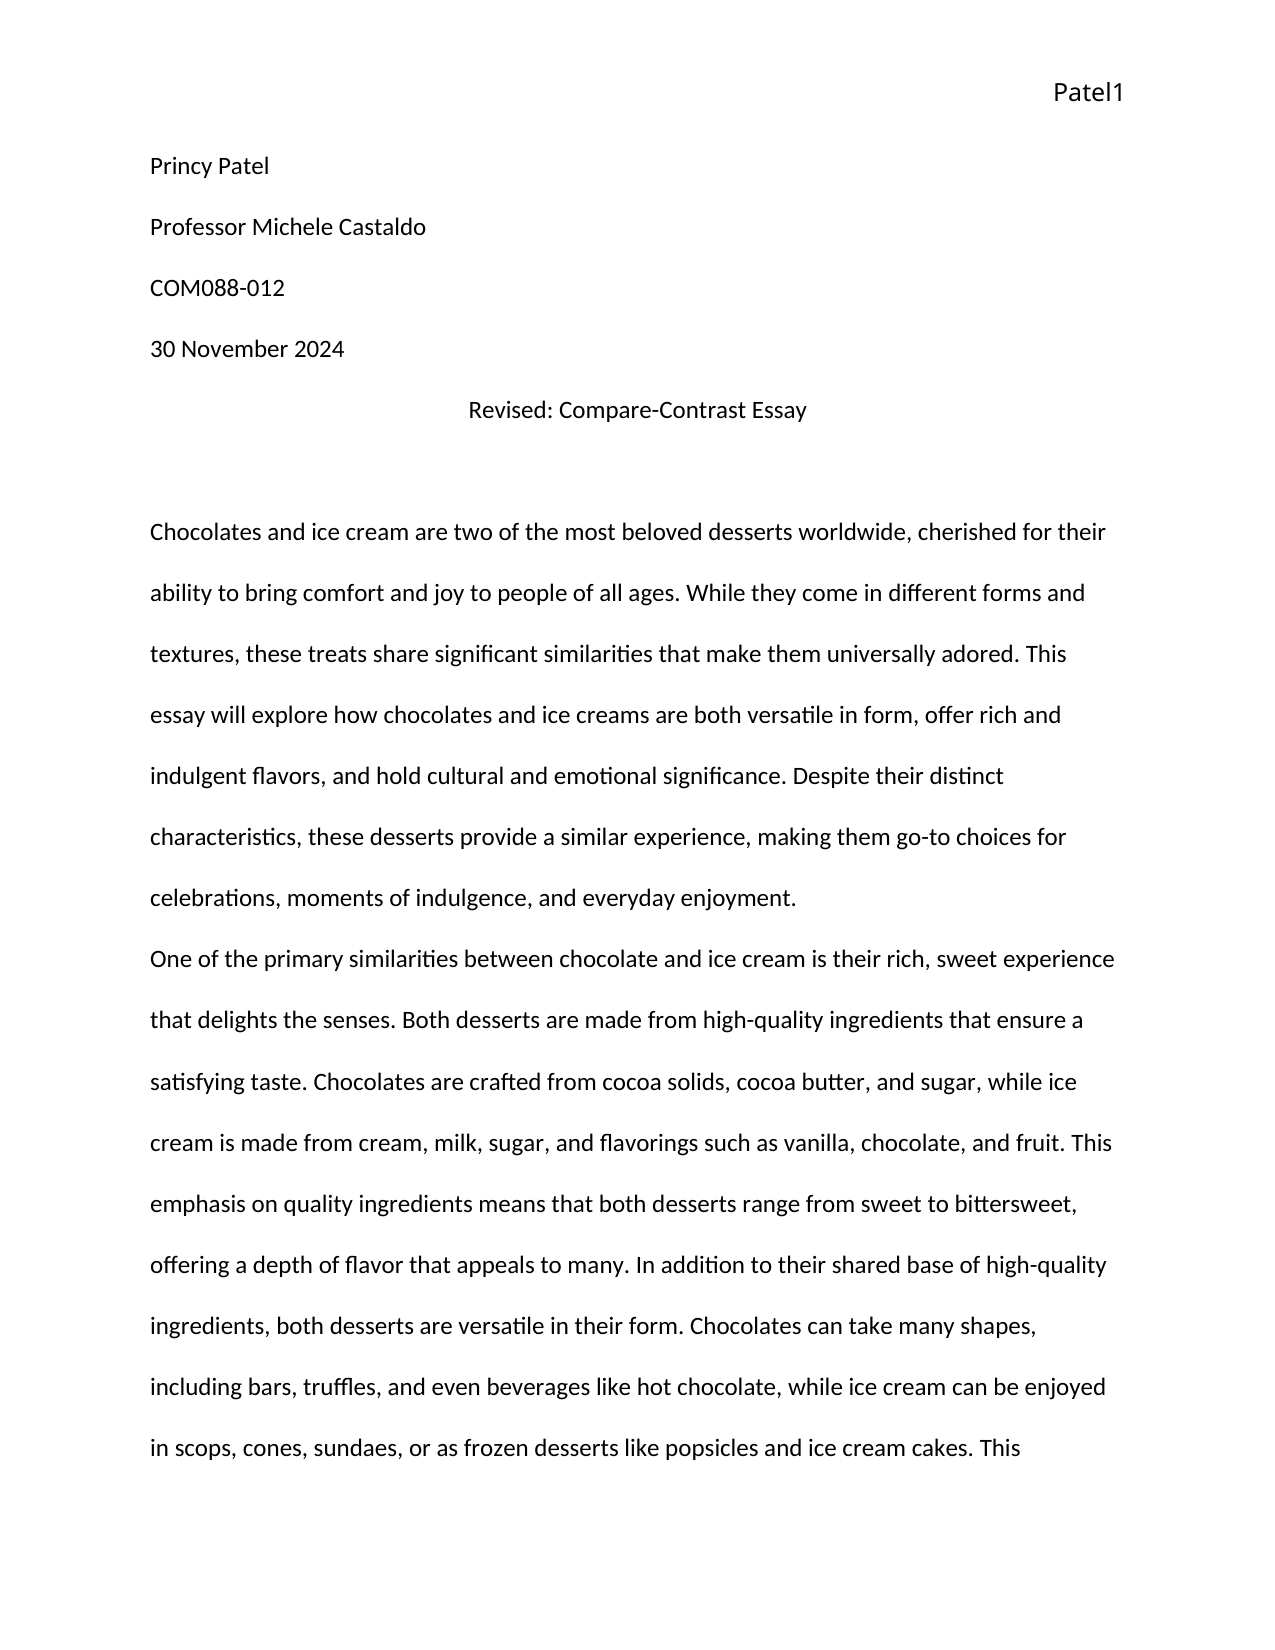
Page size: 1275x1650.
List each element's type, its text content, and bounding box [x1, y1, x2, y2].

text Chocolates and ice cream are two of the most beloved desserts worldwide, cherished for their ability to bring comfort and joy to people of all ages. While they come in different forms and textures, these treats share significant similarities that make them universally adored. This essay will explore how chocolates and ice creams are both versatile in form, offer rich and indulgent flavors, and hold cultural and emotional significance. Despite their distinct characteristics, these desserts provide a similar experience, making them go-to choices for celebrations, moments of indulgence, and everyday enjoyment. [150, 516, 1125, 913]
text 30 November 2024 [150, 333, 1125, 364]
text Princy Patel [150, 150, 1125, 181]
text Professor Michele Castaldo [150, 211, 1125, 242]
text Revised: Compare-Contrast Essay [150, 394, 1125, 425]
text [150, 943, 1125, 1462]
text COM088-012 [150, 272, 1125, 303]
